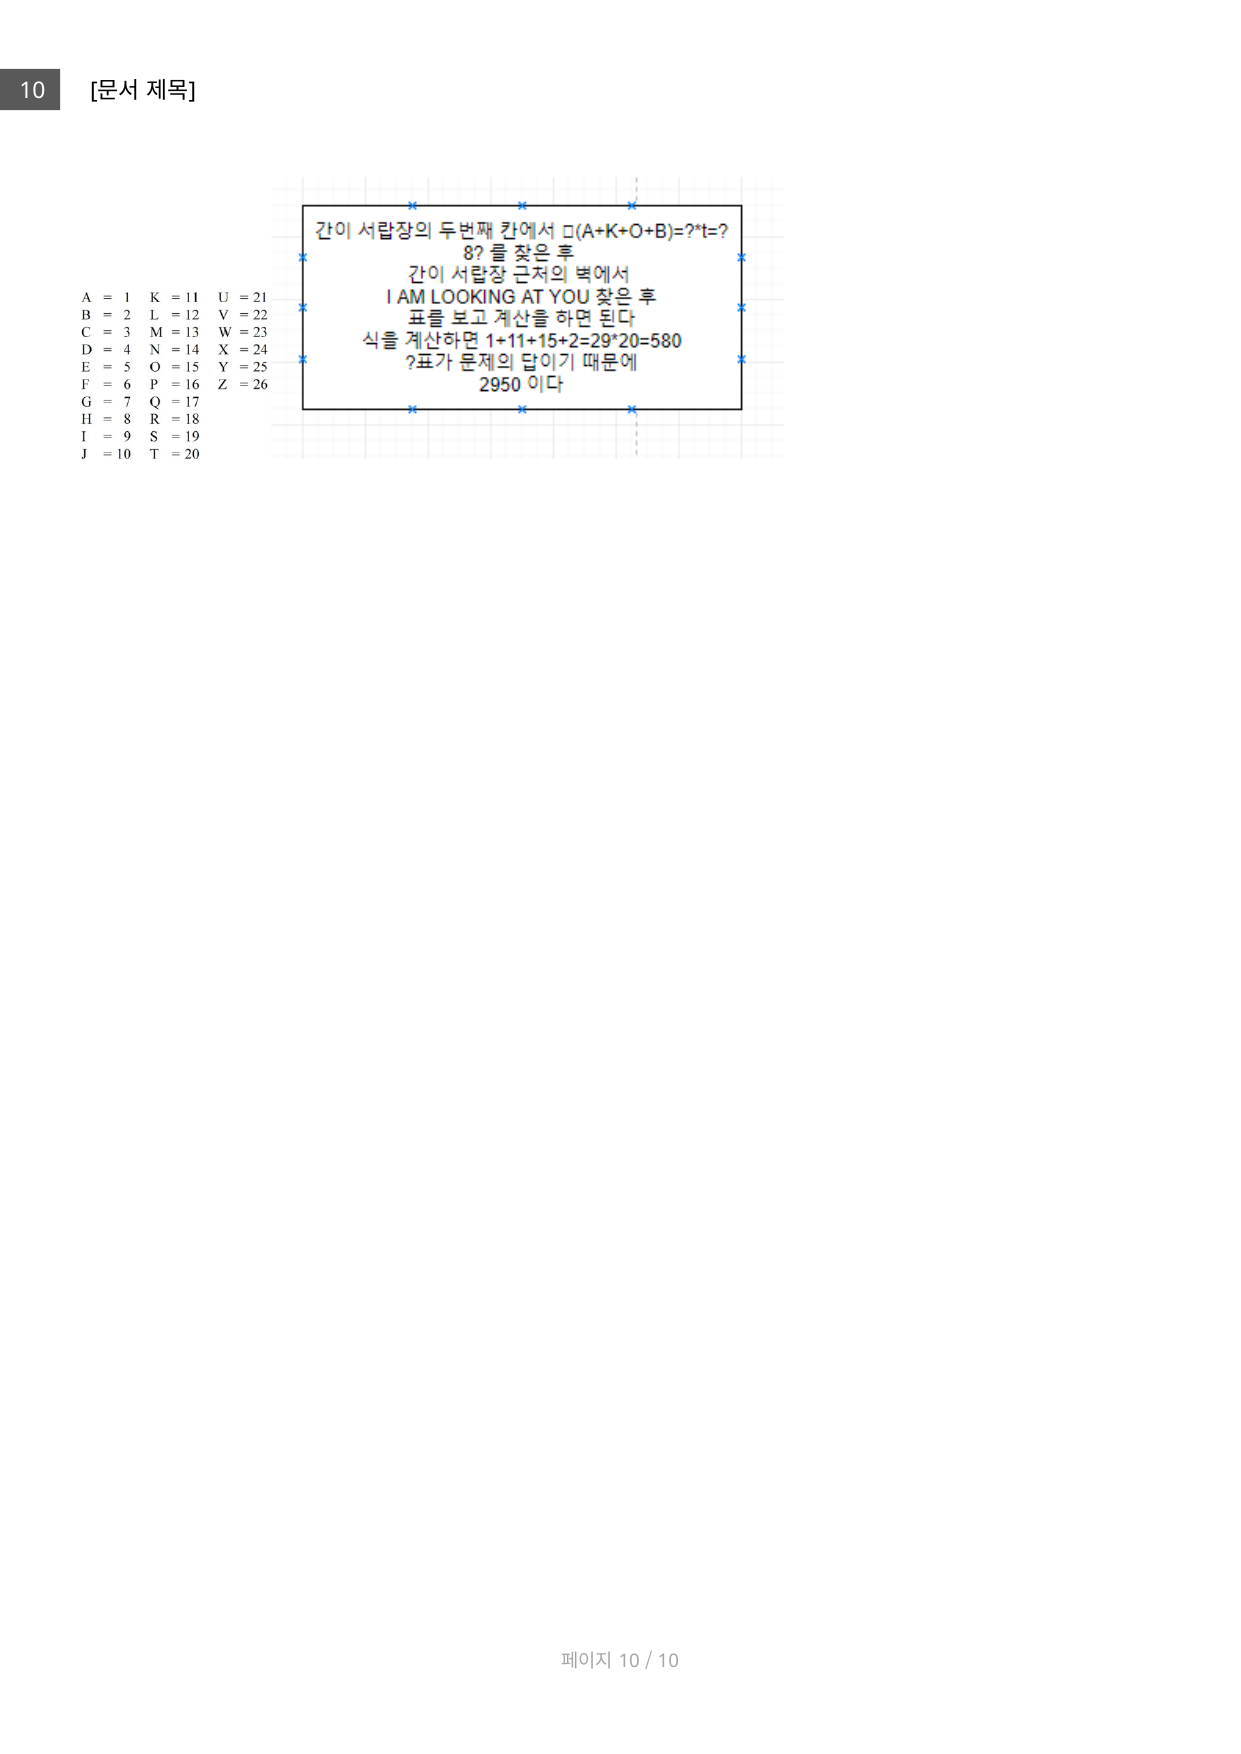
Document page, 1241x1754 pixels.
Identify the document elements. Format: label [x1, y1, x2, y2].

picture [75, 177, 785, 459]
